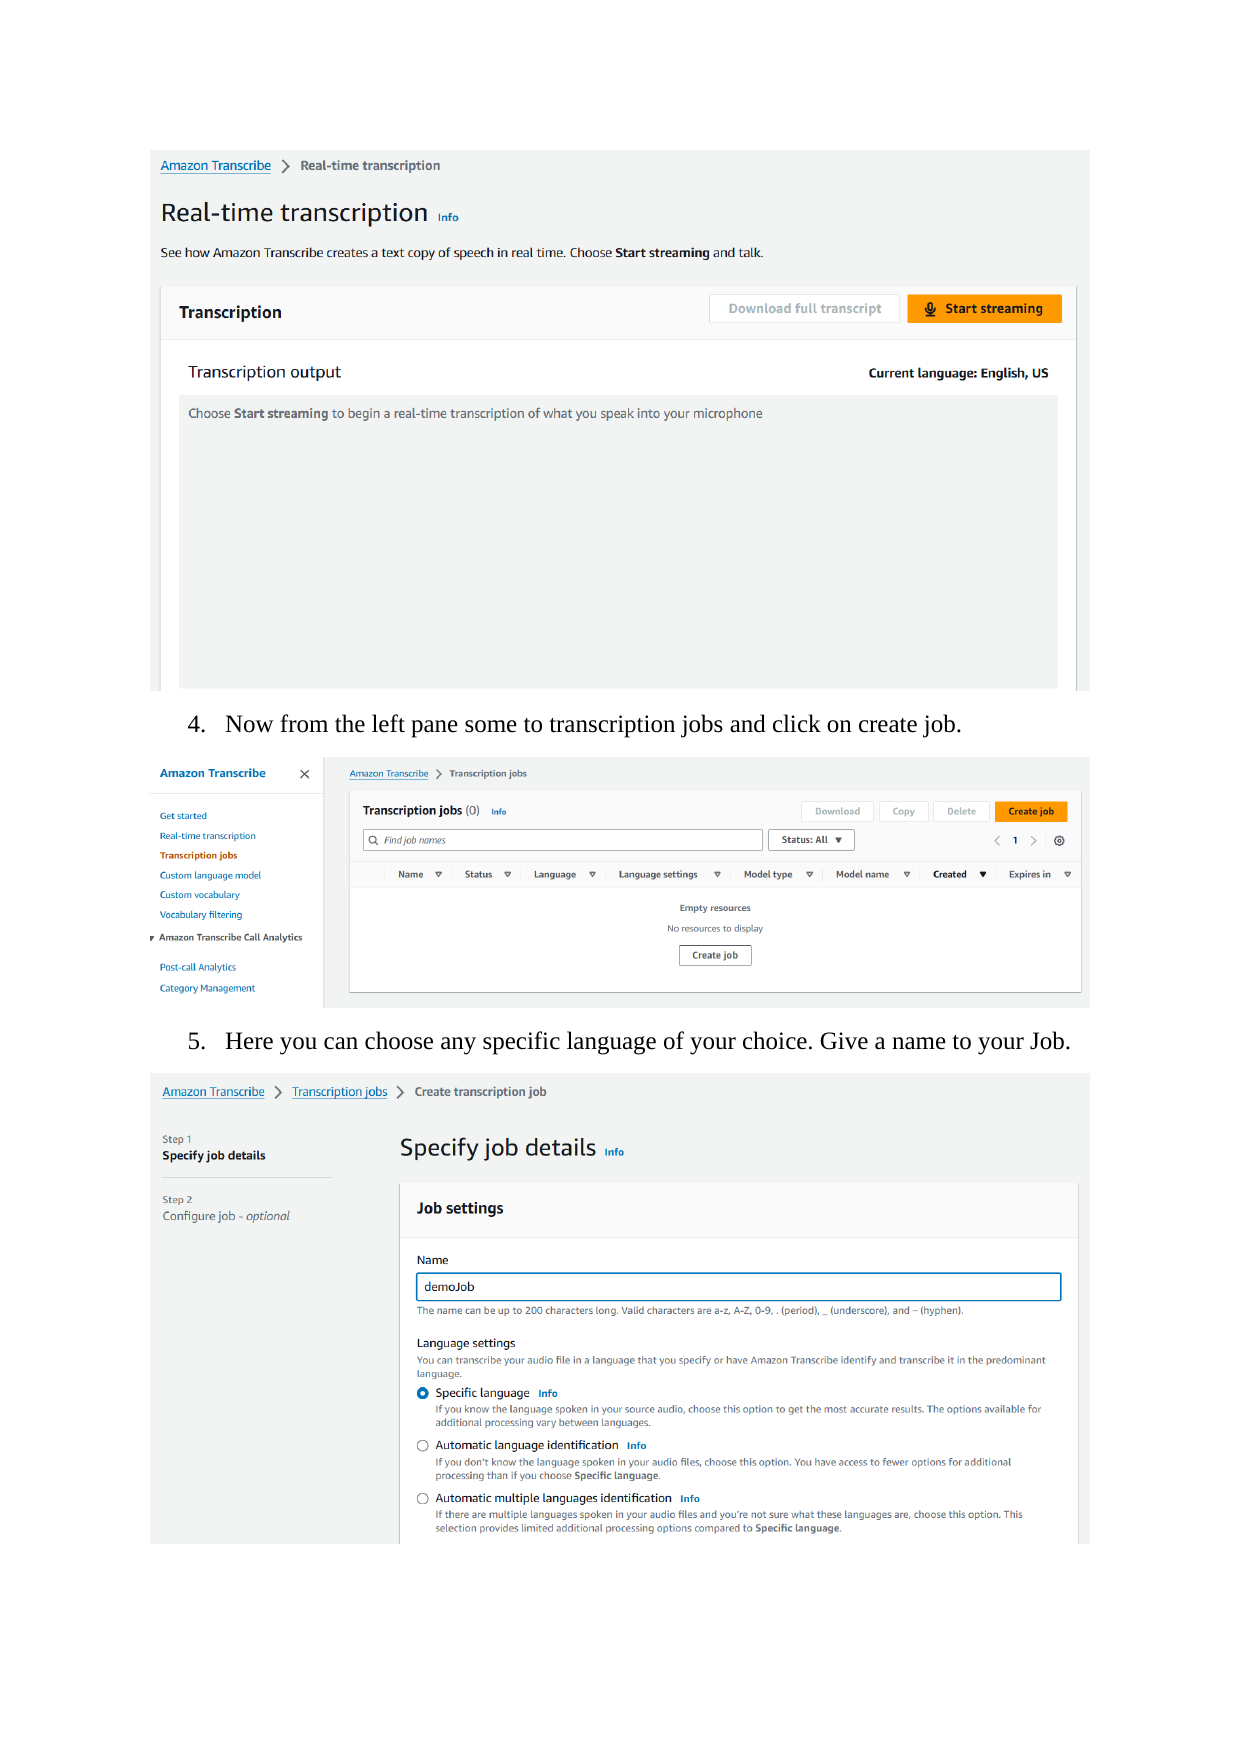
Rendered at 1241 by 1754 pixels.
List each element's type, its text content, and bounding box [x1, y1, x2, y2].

picture [150, 1073, 1091, 1544]
picture [150, 150, 1091, 691]
picture [150, 757, 1091, 1008]
list Now from the left pane some to transcription jobs and click on create job. [187, 709, 1090, 738]
list Here you can choose any specific language of your choice. Give a name to your Job. [187, 1026, 1090, 1055]
